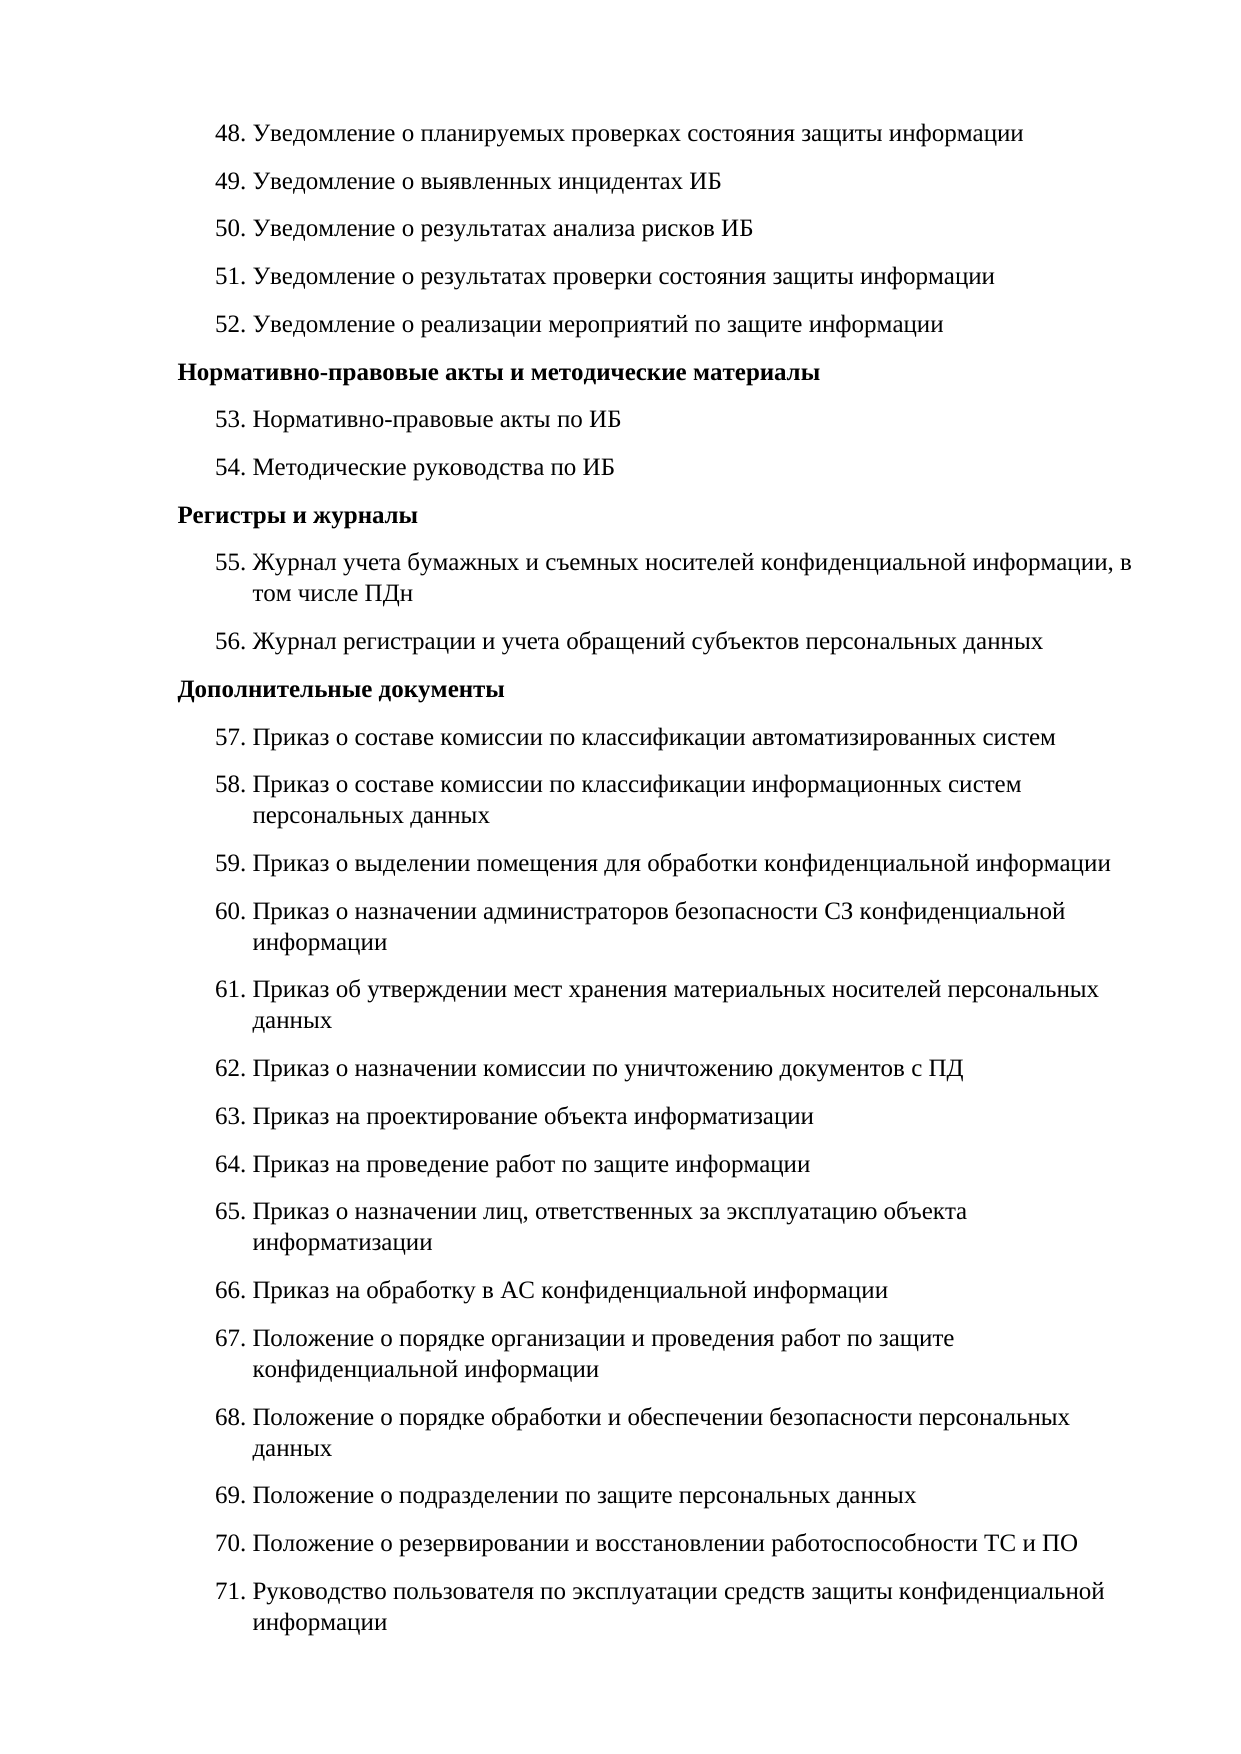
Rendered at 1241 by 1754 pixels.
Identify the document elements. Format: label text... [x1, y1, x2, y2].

list Уведомление о результатах проверки состояния защиты информации [215, 261, 1152, 290]
text Нормативно-правовые акты и методические материалы [177, 357, 1152, 385]
list Методические руководства по ИБ [215, 452, 1152, 481]
list Приказ о выделении помещения для обработки конфиденциальной информации [215, 848, 1152, 877]
list Приказ на проведение работ по защите информации [215, 1149, 1152, 1177]
list Положение о порядке обработки и обеспечении безопасности персональных данных [215, 1402, 1152, 1461]
list Приказ об утверждении мест хранения материальных носителей персональных данных [215, 974, 1152, 1034]
list Руководство пользователя по эксплуатации средств защиты конфиденциальной информации [215, 1576, 1152, 1636]
list Нормативно-правовые акты по ИБ [215, 404, 1152, 433]
list Приказ на обработку в АС конфиденциальной информации [215, 1275, 1152, 1304]
list Уведомление о результатах анализа рисков ИБ [215, 213, 1152, 242]
list Положение о подразделении по защите персональных данных [215, 1480, 1152, 1509]
list Положение о порядке организации и проведения работ по защите конфиденциальной информации [215, 1323, 1152, 1383]
list Приказ на проектирование объекта информатизации [215, 1101, 1152, 1130]
list Приказ о назначении комиссии по уничтожению документов с ПД [215, 1053, 1152, 1082]
text Дополнительные документы [177, 674, 1152, 703]
list Положение о резервировании и восстановлении работоспособности ТС и ПО [215, 1528, 1152, 1557]
list Приказ о назначении администраторов безопасности СЗ конфиденциальной информации [215, 896, 1152, 956]
list Приказ о составе комиссии по классификации автоматизированных систем [215, 722, 1152, 750]
list Журнал учета бумажных и съемных носителей конфиденциальной информации, в том числе ПДн [215, 547, 1152, 607]
list Уведомление о выявленных инцидентах ИБ [215, 166, 1152, 194]
text Регистры и журналы [177, 500, 1152, 528]
list Журнал регистрации и учета обращений субъектов персональных данных [215, 626, 1152, 655]
list Уведомление о планируемых проверках состояния защиты информации [215, 118, 1152, 147]
list Приказ о составе комиссии по классификации информационных систем персональных данных [215, 769, 1152, 829]
list Уведомление о реализации мероприятий по защите информации [215, 309, 1152, 338]
list Приказ о назначении лиц, ответственных за эксплуатацию объекта информатизации [215, 1196, 1152, 1256]
